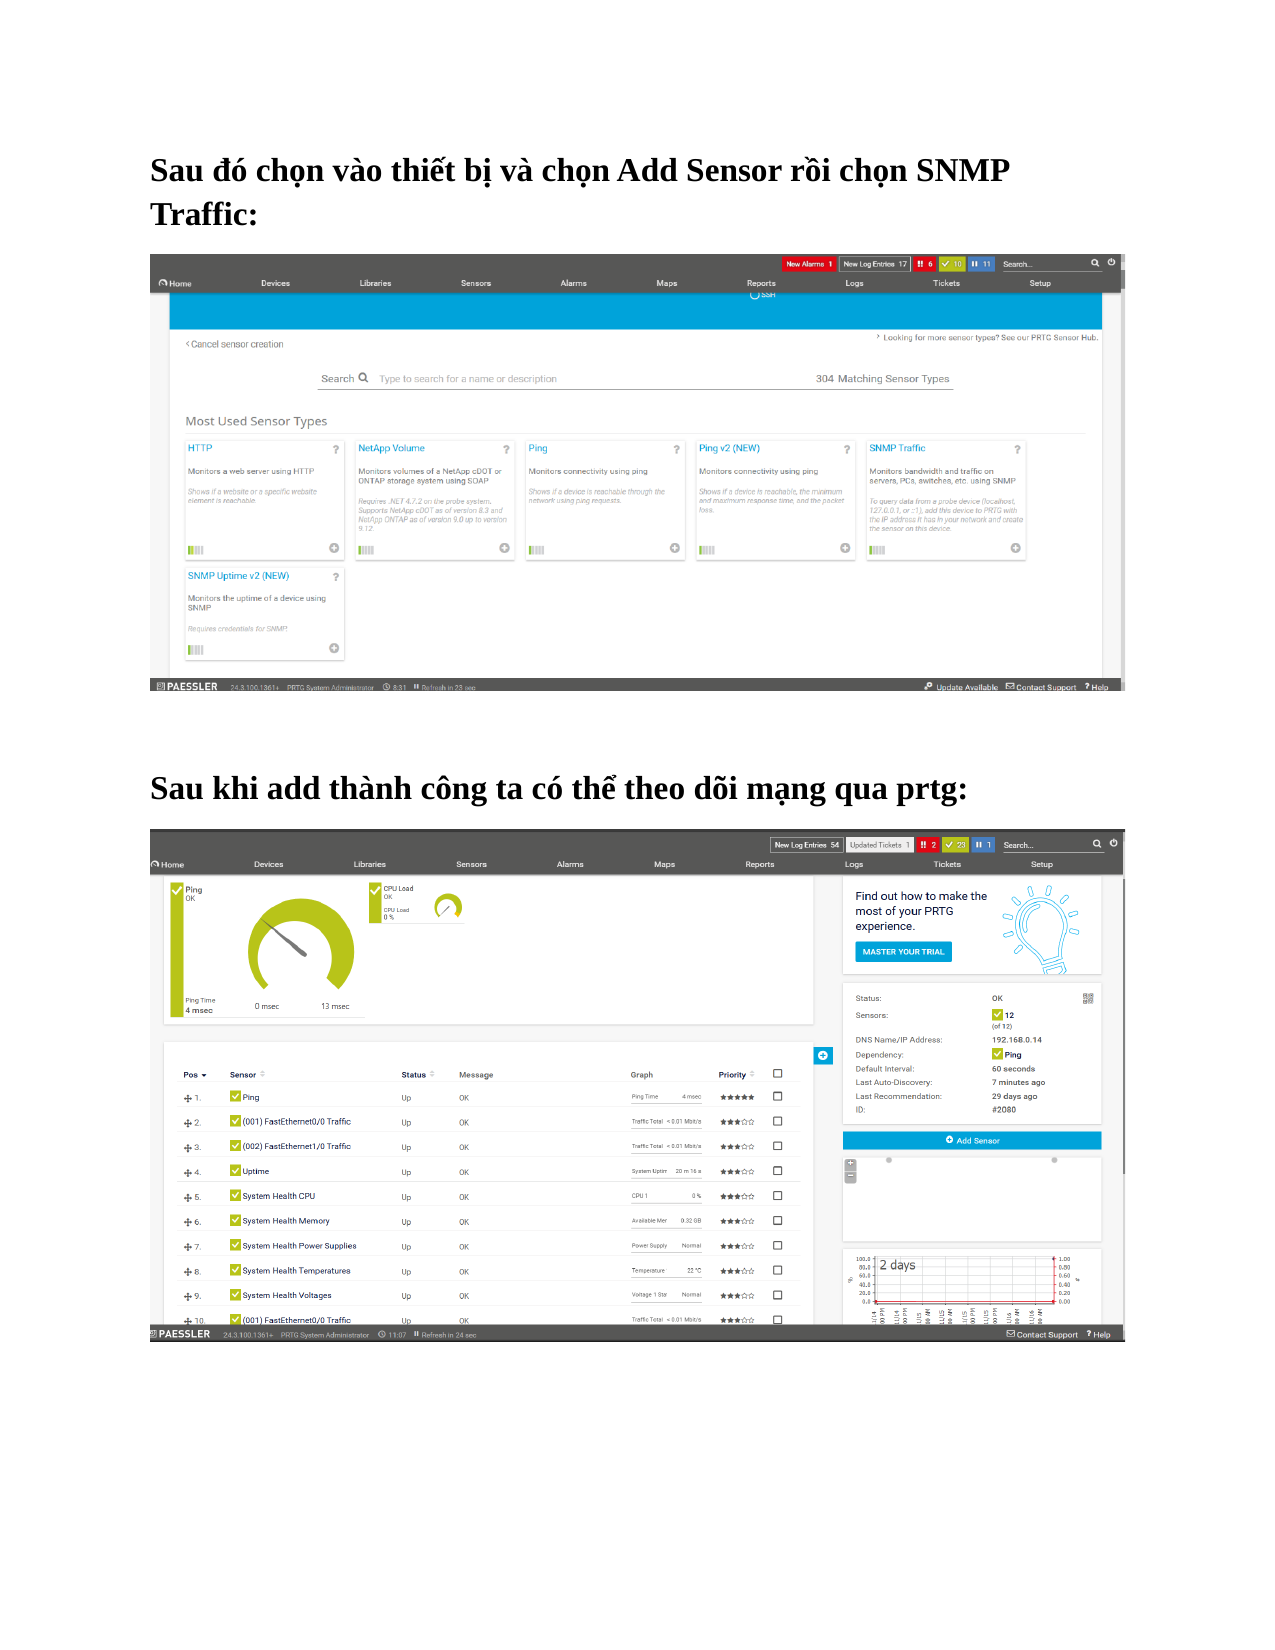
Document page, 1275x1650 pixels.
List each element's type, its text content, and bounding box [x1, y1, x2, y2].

text Sau đó chọn vào thiết bị và chọn Add Sensor rồi chọn SNMP Traffic: [150, 150, 1125, 232]
text Sau khi add thành công ta có thể theo dõi mạng qua prtg: [150, 769, 1125, 807]
picture [150, 829, 1125, 1342]
picture [150, 254, 1125, 691]
